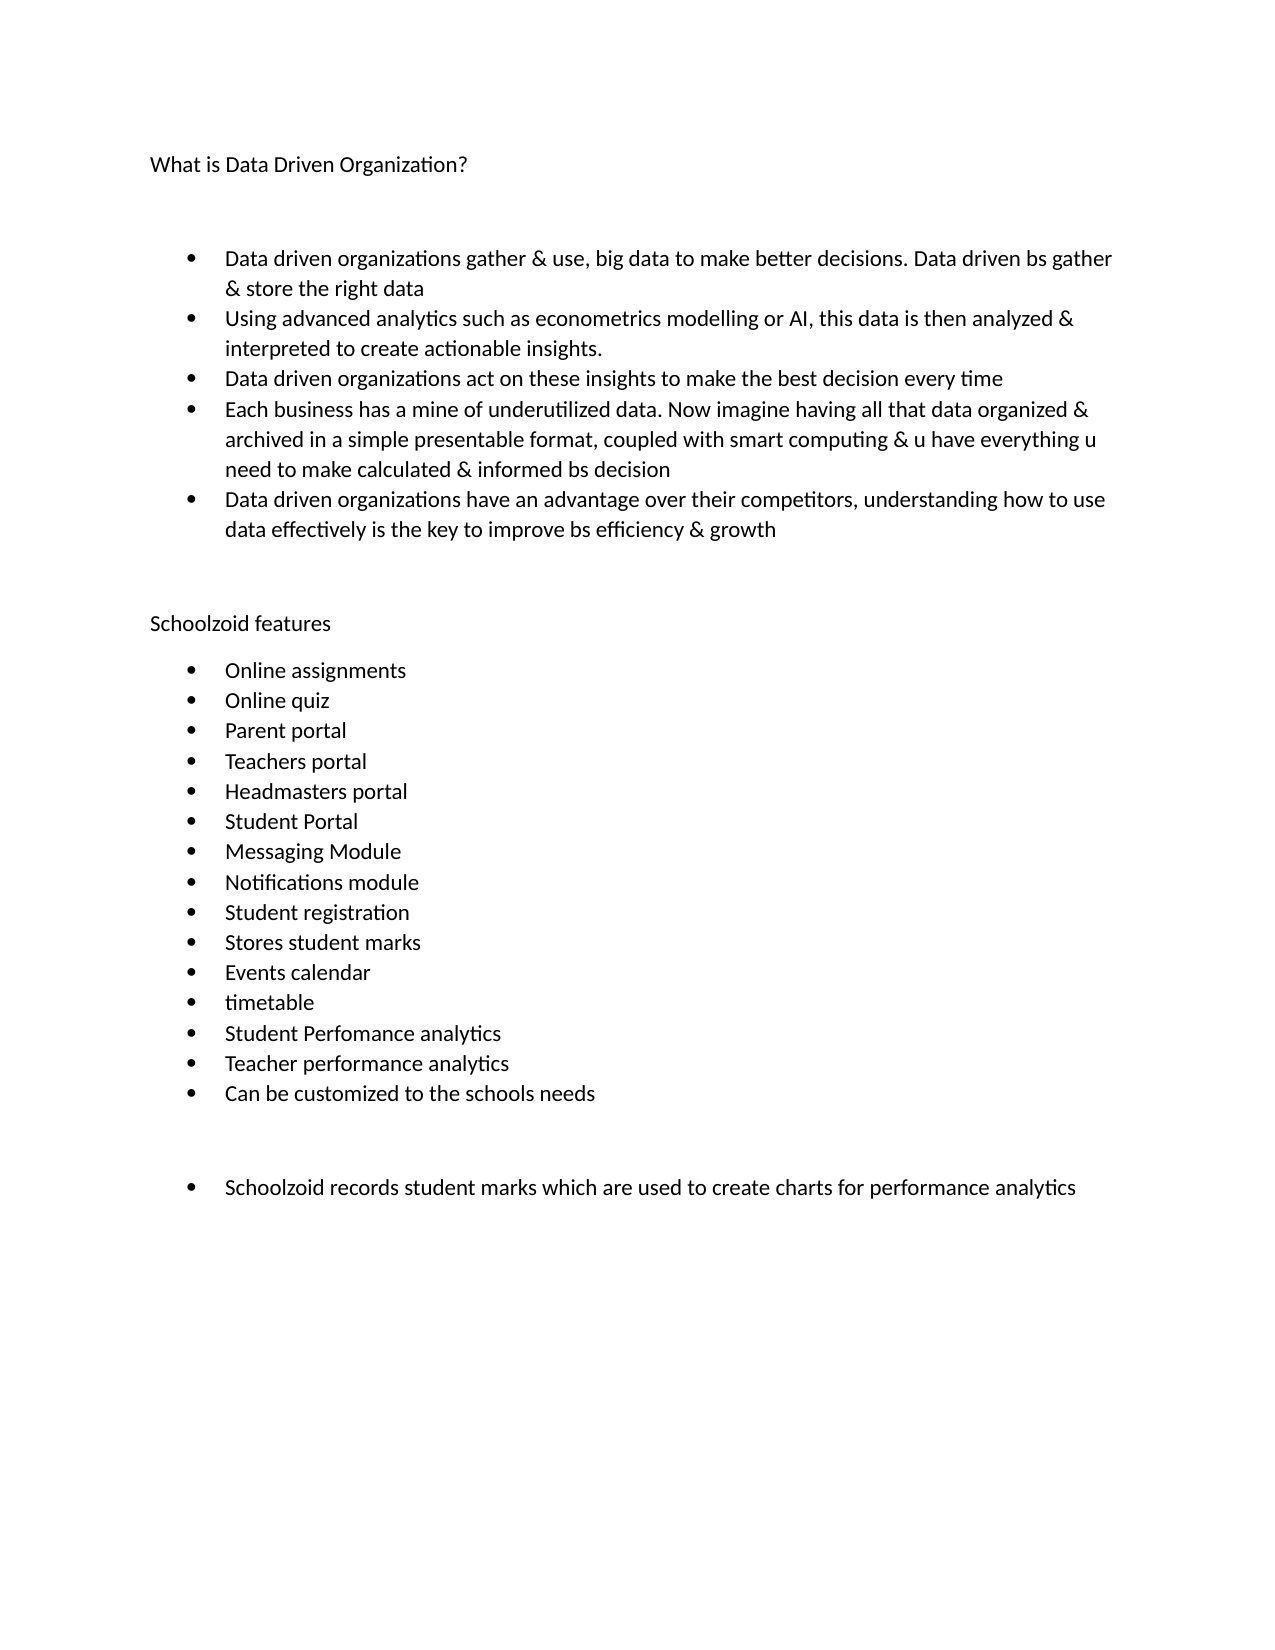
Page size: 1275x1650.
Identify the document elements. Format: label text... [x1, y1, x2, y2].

text Schoolzoid features [150, 609, 1125, 637]
list Online quiz [187, 686, 1125, 714]
list Data driven organizations have an advantage over their competitors, understanding how to use data effectively is the key to improve bs efficiency & growth [187, 485, 1125, 544]
list Parent portal [187, 717, 1125, 745]
list Schoolzoid records student marks which are used to create charts for performance analytics [187, 1173, 1125, 1201]
list Data driven organizations act on these insights to make the best decision every time [187, 364, 1125, 393]
list Using advanced analytics such as econometrics modelling or AI, this data is then analyzed & interpreted to create actionable insights. [187, 304, 1125, 362]
list Student Perfomance analytics [187, 1019, 1125, 1047]
list Each business has a mine of underutilized data. Now imagine having all that data organized & archived in a simple presentable format, coupled with smart computing & u have everything u need to make calculated & informed bs decision [187, 395, 1125, 483]
list Headmasters portal [187, 777, 1125, 805]
list Teacher performance analytics [187, 1049, 1125, 1077]
list Notifications module [187, 868, 1125, 896]
list Stores student marks [187, 928, 1125, 956]
list Online assignments [187, 656, 1125, 684]
list Teachers portal [187, 747, 1125, 775]
list Data driven organizations gather & use, big data to make better decisions. Data driven bs gather & store the right data [187, 244, 1125, 302]
list timetable [187, 988, 1125, 1017]
text What is Data Driven Organization? [150, 150, 1125, 178]
list Can be customized to the schools needs [187, 1079, 1125, 1107]
list Messaging Module [187, 837, 1125, 866]
list Student Portal [187, 807, 1125, 835]
list Student registration [187, 898, 1125, 926]
list Events calendar [187, 958, 1125, 986]
